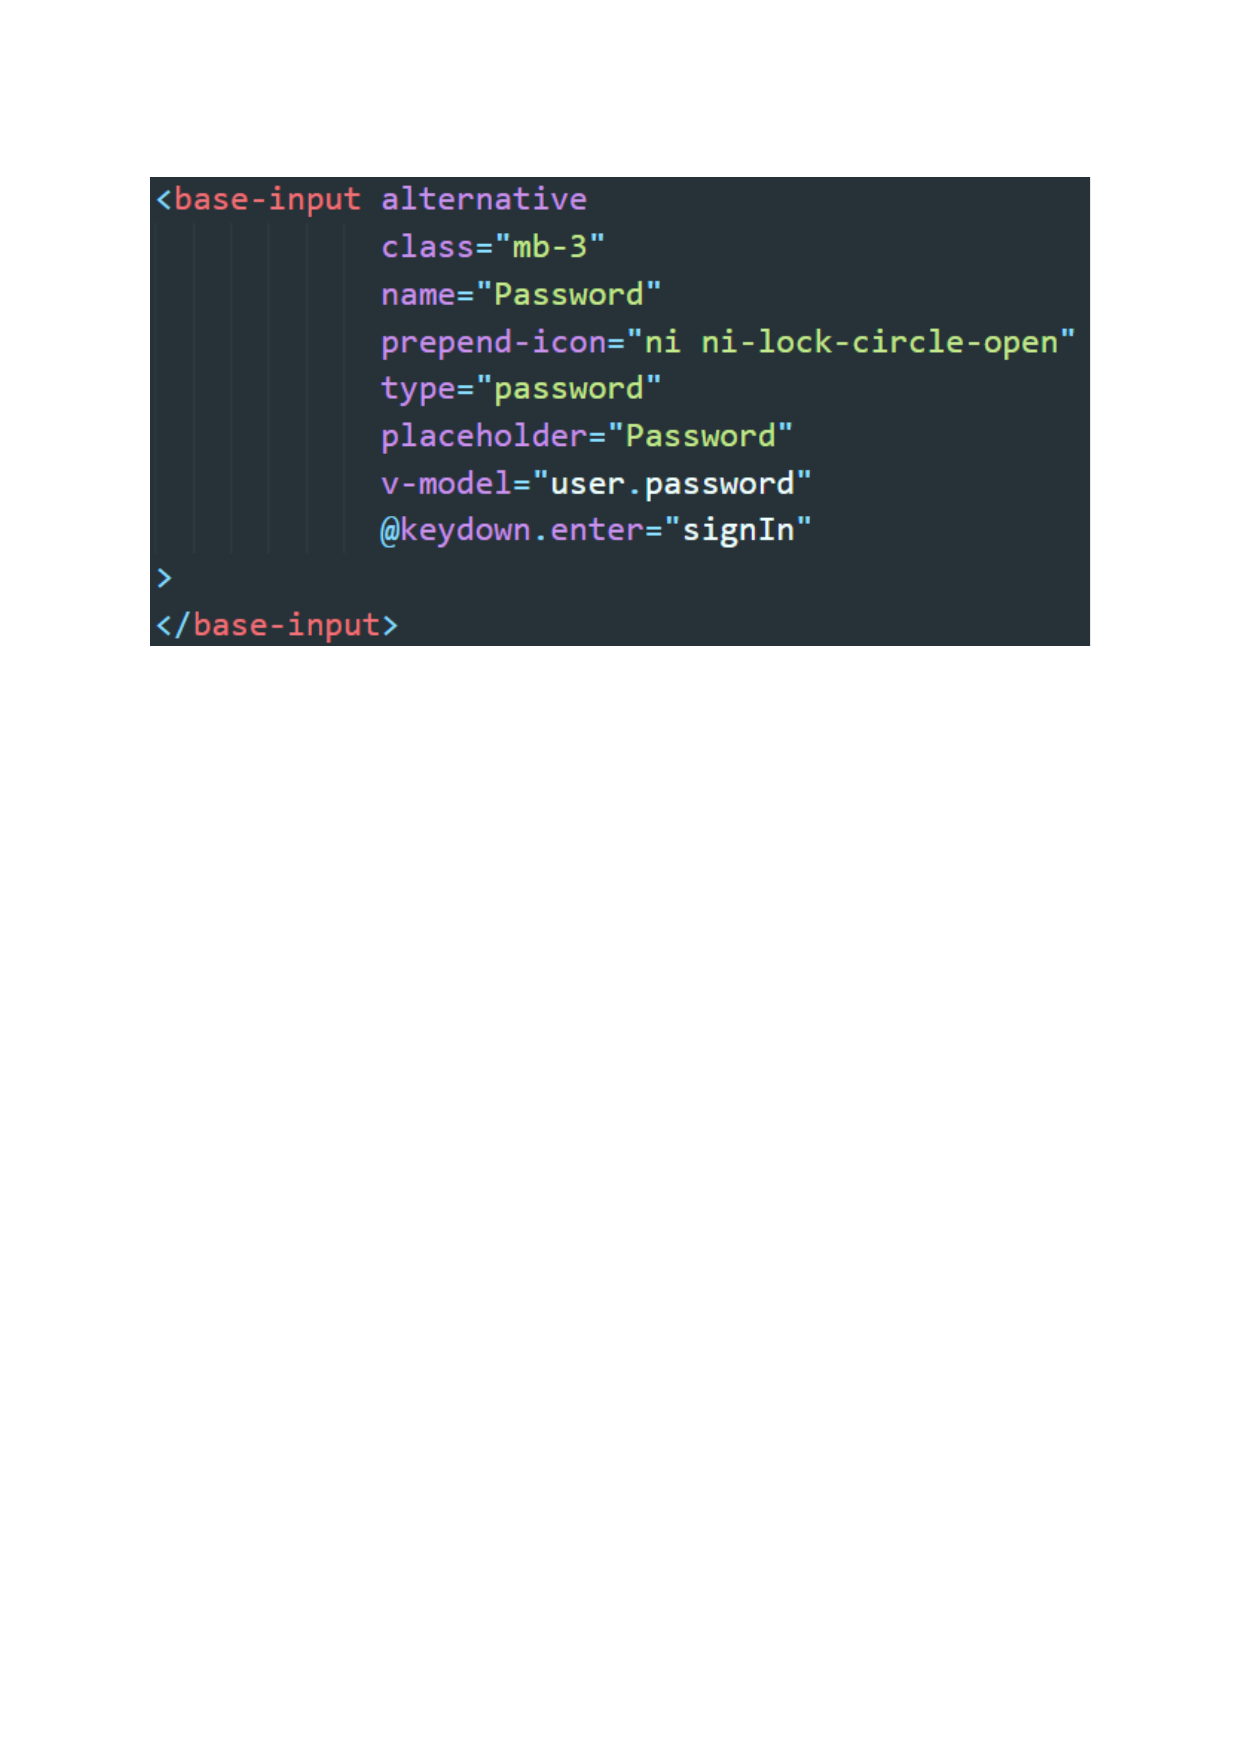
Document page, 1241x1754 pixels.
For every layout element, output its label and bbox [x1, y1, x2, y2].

picture [150, 177, 1091, 646]
